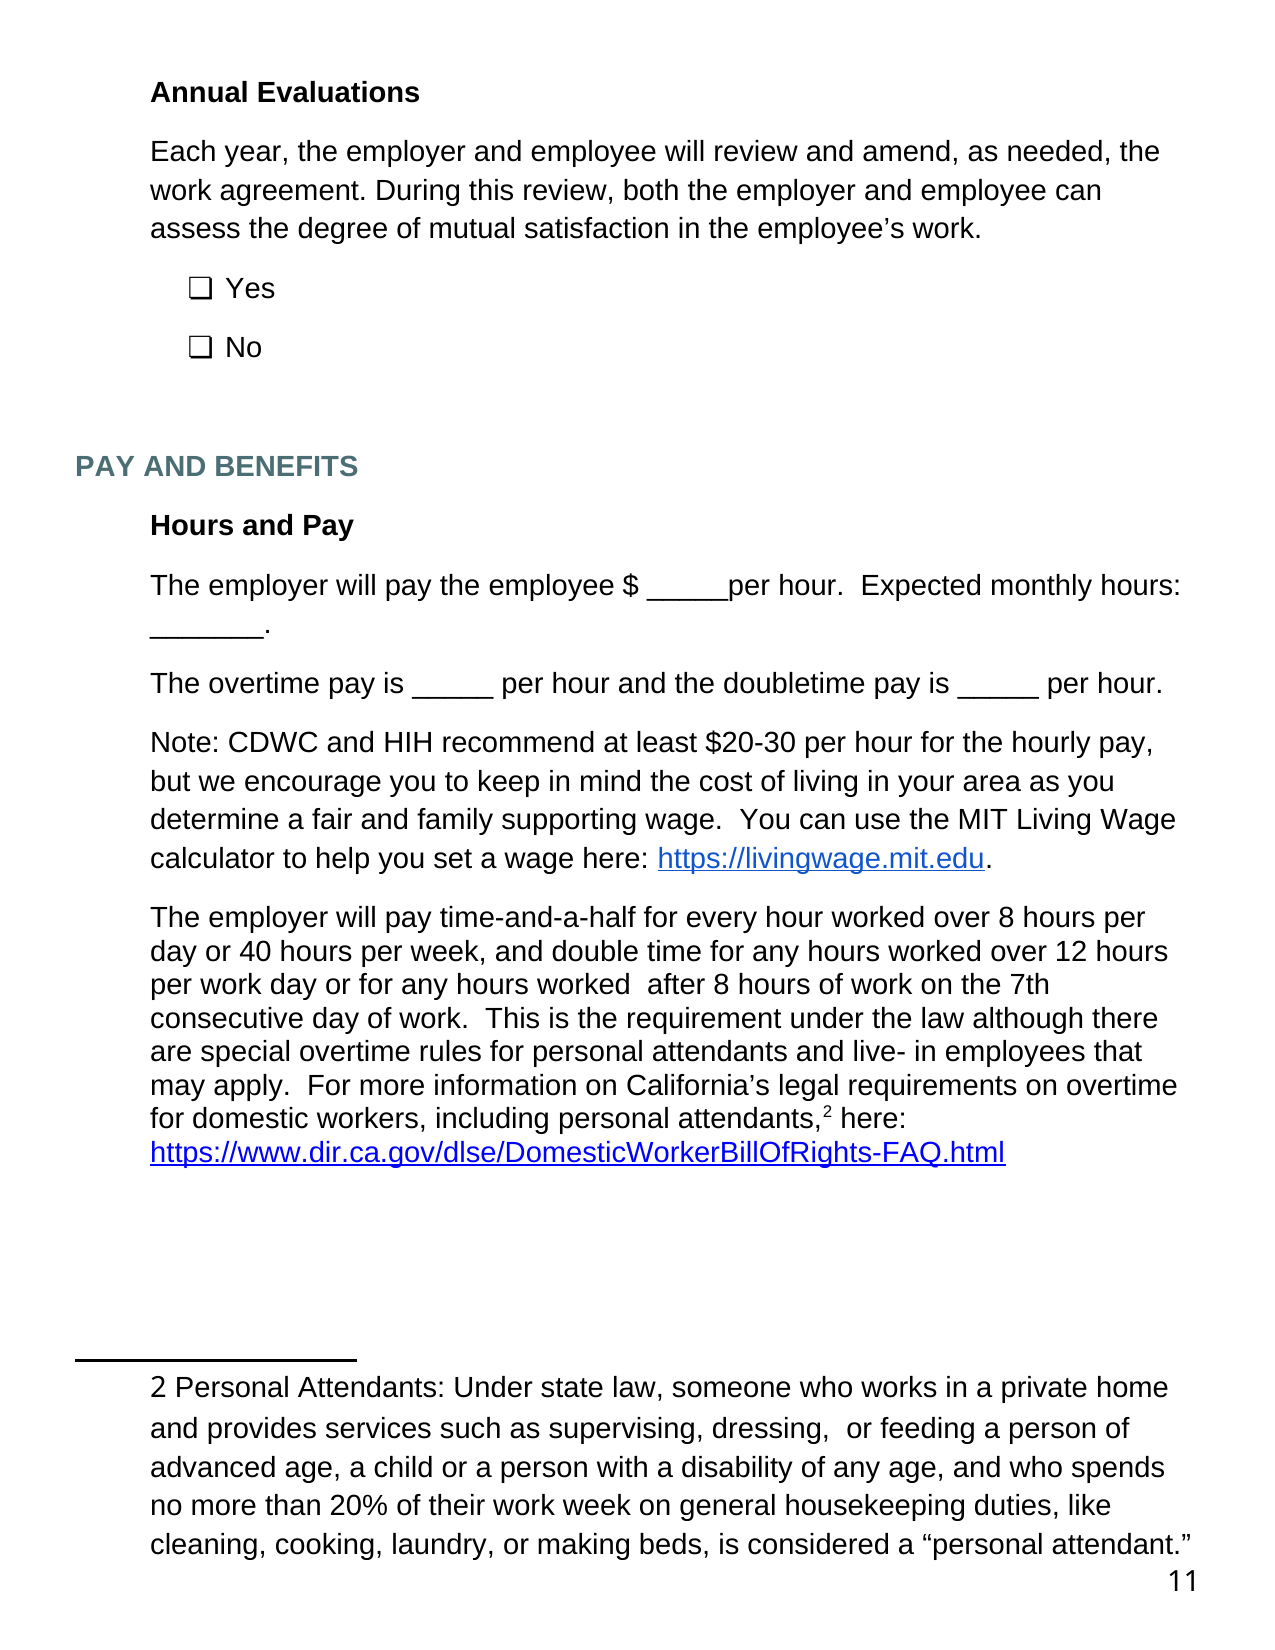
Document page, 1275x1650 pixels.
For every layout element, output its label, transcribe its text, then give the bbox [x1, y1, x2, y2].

text The employer will pay time-and-a-half for every hour worked over 8 hours per day or 40 hours per week, and double time for any hours worked over 12 hours per work day or for any hours worked after 8 hours of work on the 7th consecutive day of work. This is the requirement under the law although there are special overtime rules for personal attendants and live- in employees that may apply. For more information on California’s legal requirements on overtime for domestic workers, including personal attendants, here: https://www.dir.ca.gov/dlse/DomesticWorkerBillOfRights-FAQ.html [150, 900, 1200, 1168]
subtitle Annual Evaluations [150, 75, 1200, 108]
text The employer will pay the employee $ _____per hour. Expected monthly hours: _______. [150, 568, 1200, 640]
text The overtime pay is _____ per hour and the doubletime pay is _____ per hour. [150, 666, 1200, 699]
subtitle Hours and Pay [150, 508, 1200, 542]
subtitle PAY AND BENEFITS [75, 449, 1200, 482]
text Note: CDWC and HIH recommend at least $20-30 per hour for the hourly pay, but we encourage you to keep in mind the cost of living in your area as you determine a fair and family supporting wage. You can use the MIT Living Wage calculator to help you set a wage here: https://livingwage.mit.edu. [150, 725, 1200, 874]
list No [187, 330, 1200, 364]
text Each year, the employer and employee will review and amend, as needed, the work agreement. During this review, both the employer and employee can assess the degree of mutual satisfaction in the employee’s work. [150, 134, 1200, 245]
list Yes [187, 271, 1200, 304]
